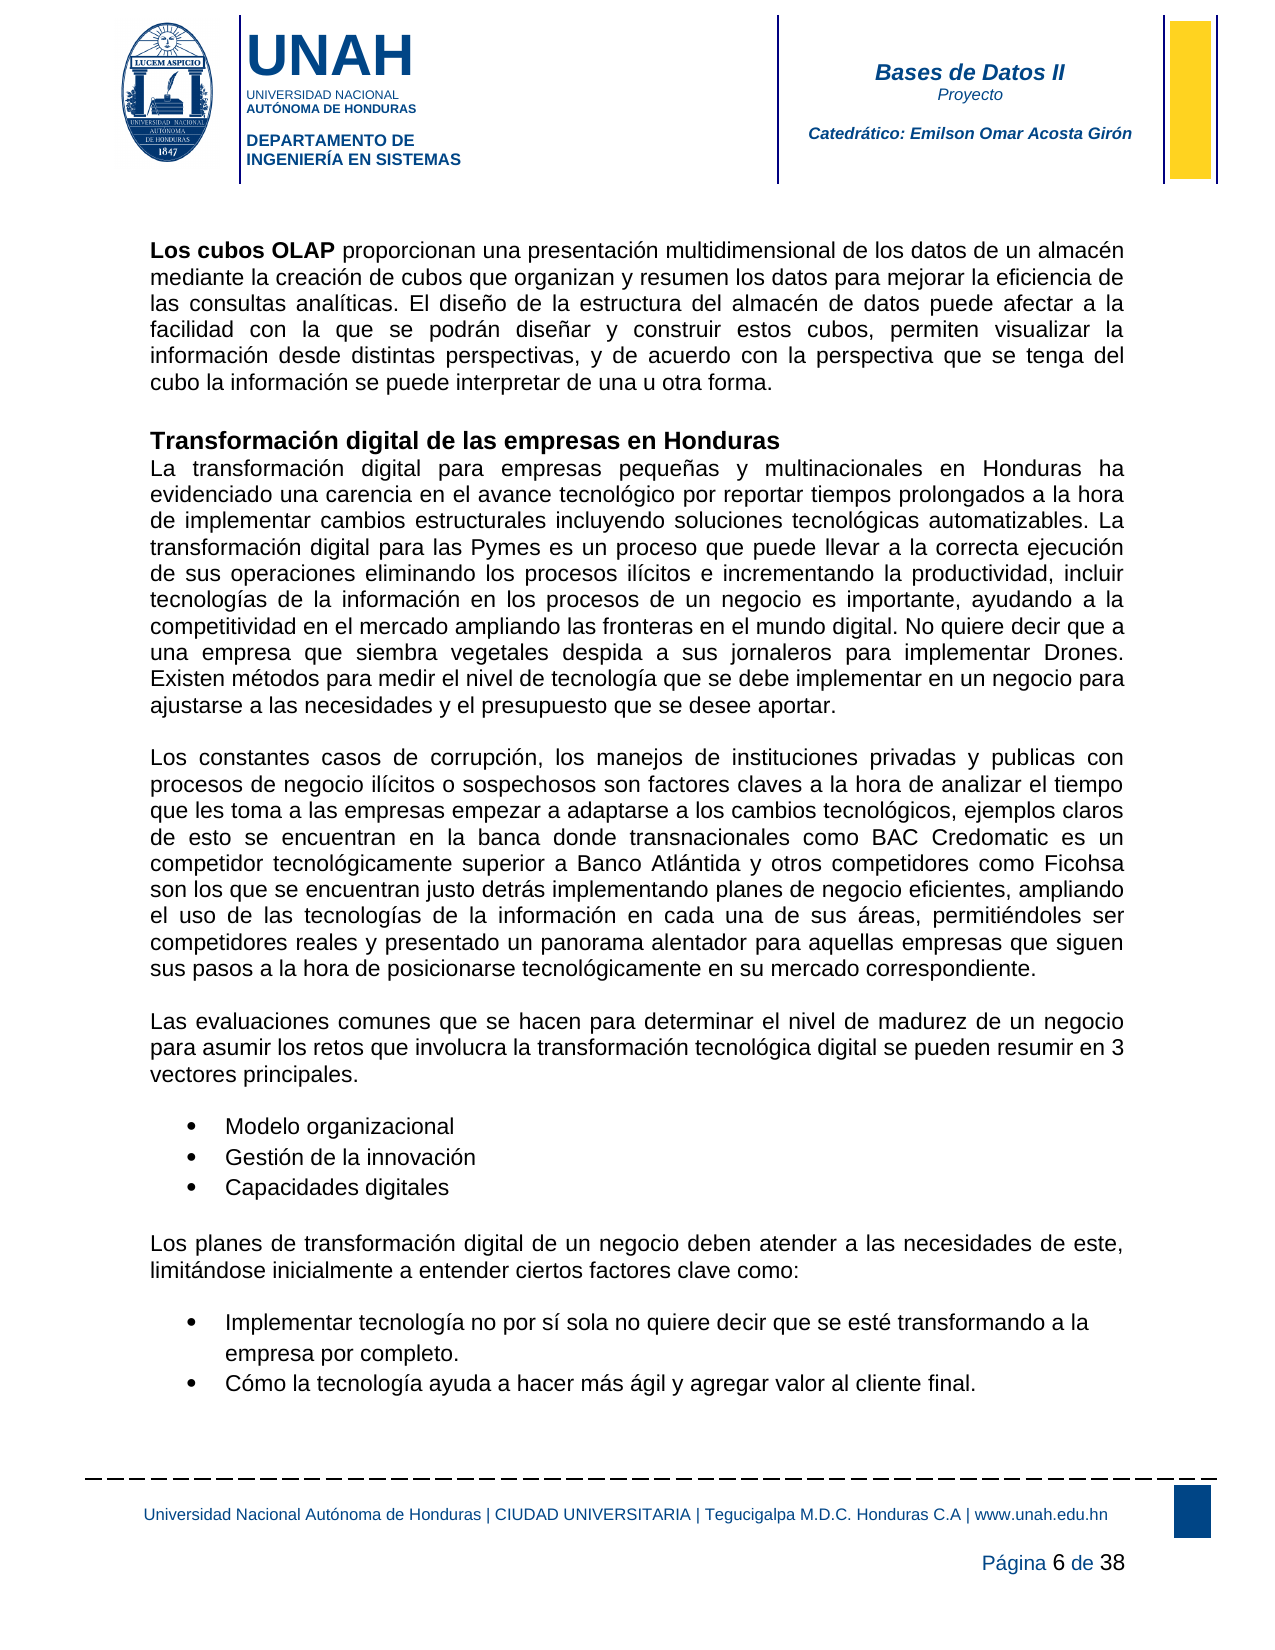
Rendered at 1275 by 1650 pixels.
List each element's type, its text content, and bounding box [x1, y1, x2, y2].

text La transformación digital para empresas pequeñas y multinacionales en Honduras ha evidenciado una carencia en el avance tecnológico por reportar tiempos prolongados a la hora de implementar cambios estructurales incluyendo soluciones tecnológicas automatizables. La transformación digital para las Pymes es un proceso que puede llevar a la correcta ejecución de sus operaciones eliminando los procesos ilícitos e incrementando la productividad, incluir tecnologías de la información en los procesos de un negocio es importante, ayudando a la competitividad en el mercado ampliando las fronteras en el mundo digital. No quiere decir que a una empresa que siembra vegetales despida a sus jornaleros para implementar Drones. Existen métodos para medir el nivel de tecnología que se debe implementar en un negocio para ajustarse a las necesidades y el presupuesto que se desee aportar. [150, 454, 1125, 718]
subtitle Transformación digital de las empresas en Honduras [150, 426, 1125, 454]
list Implementar tecnología no por sí sola no quiere decir que se esté transformando a la empresa por completo. [187, 1309, 1125, 1366]
list Modelo organizacional [187, 1113, 1125, 1140]
text Los cubos OLAP proporcionan una presentación multidimensional de los datos de un almacén mediante la creación de cubos que organizan y resumen los datos para mejorar la eficiencia de las consultas analíticas. El diseño de la estructura del almacén de datos puede afectar a la facilidad con la que se podrán diseñar y construir estos cubos, permiten visualizar la información desde distintas perspectivas, y de acuerdo con la perspectiva que se tenga del cubo la información se puede interpretar de una u otra forma. [150, 237, 1125, 395]
list Cómo la tecnología ayuda a hacer más ágil y agregar valor al cliente final. [187, 1370, 1125, 1396]
list Gestión de la innovación [187, 1143, 1125, 1170]
text Los constantes casos de corrupción, los manejos de instituciones privadas y publicas con procesos de negocio ilícitos o sospechosos son factores claves a la hora de analizar el tiempo que les toma a las empresas empezar a adaptarse a los cambios tecnológicos, ejemplos claros de esto se encuentran en la banca donde transnacionales como BAC Credomatic es un competidor tecnológicamente superior a Banco Atlántida y otros competidores como Ficohsa son los que se encuentran justo detrás implementando planes de negocio eficientes, ampliando el uso de las tecnologías de la información en cada una de sus áreas, permitiéndoles ser competidores reales y presentado un panorama alentador para aquellas empresas que siguen sus pasos a la hora de posicionarse tecnológicamente en su mercado correspondiente. [150, 744, 1125, 982]
list Capacidades digitales [187, 1174, 1125, 1200]
text Las evaluaciones comunes que se hacen para determinar el nivel de madurez de un negocio para asumir los retos que involucra la transformación tecnológica digital se pueden resumir en 3 vectores principales. [150, 1008, 1125, 1087]
picture [113, 18, 220, 169]
text Los planes de transformación digital de un negocio deben atender a las necesidades de este, limitándose inicialmente a entender ciertos factores clave como: [150, 1230, 1125, 1283]
